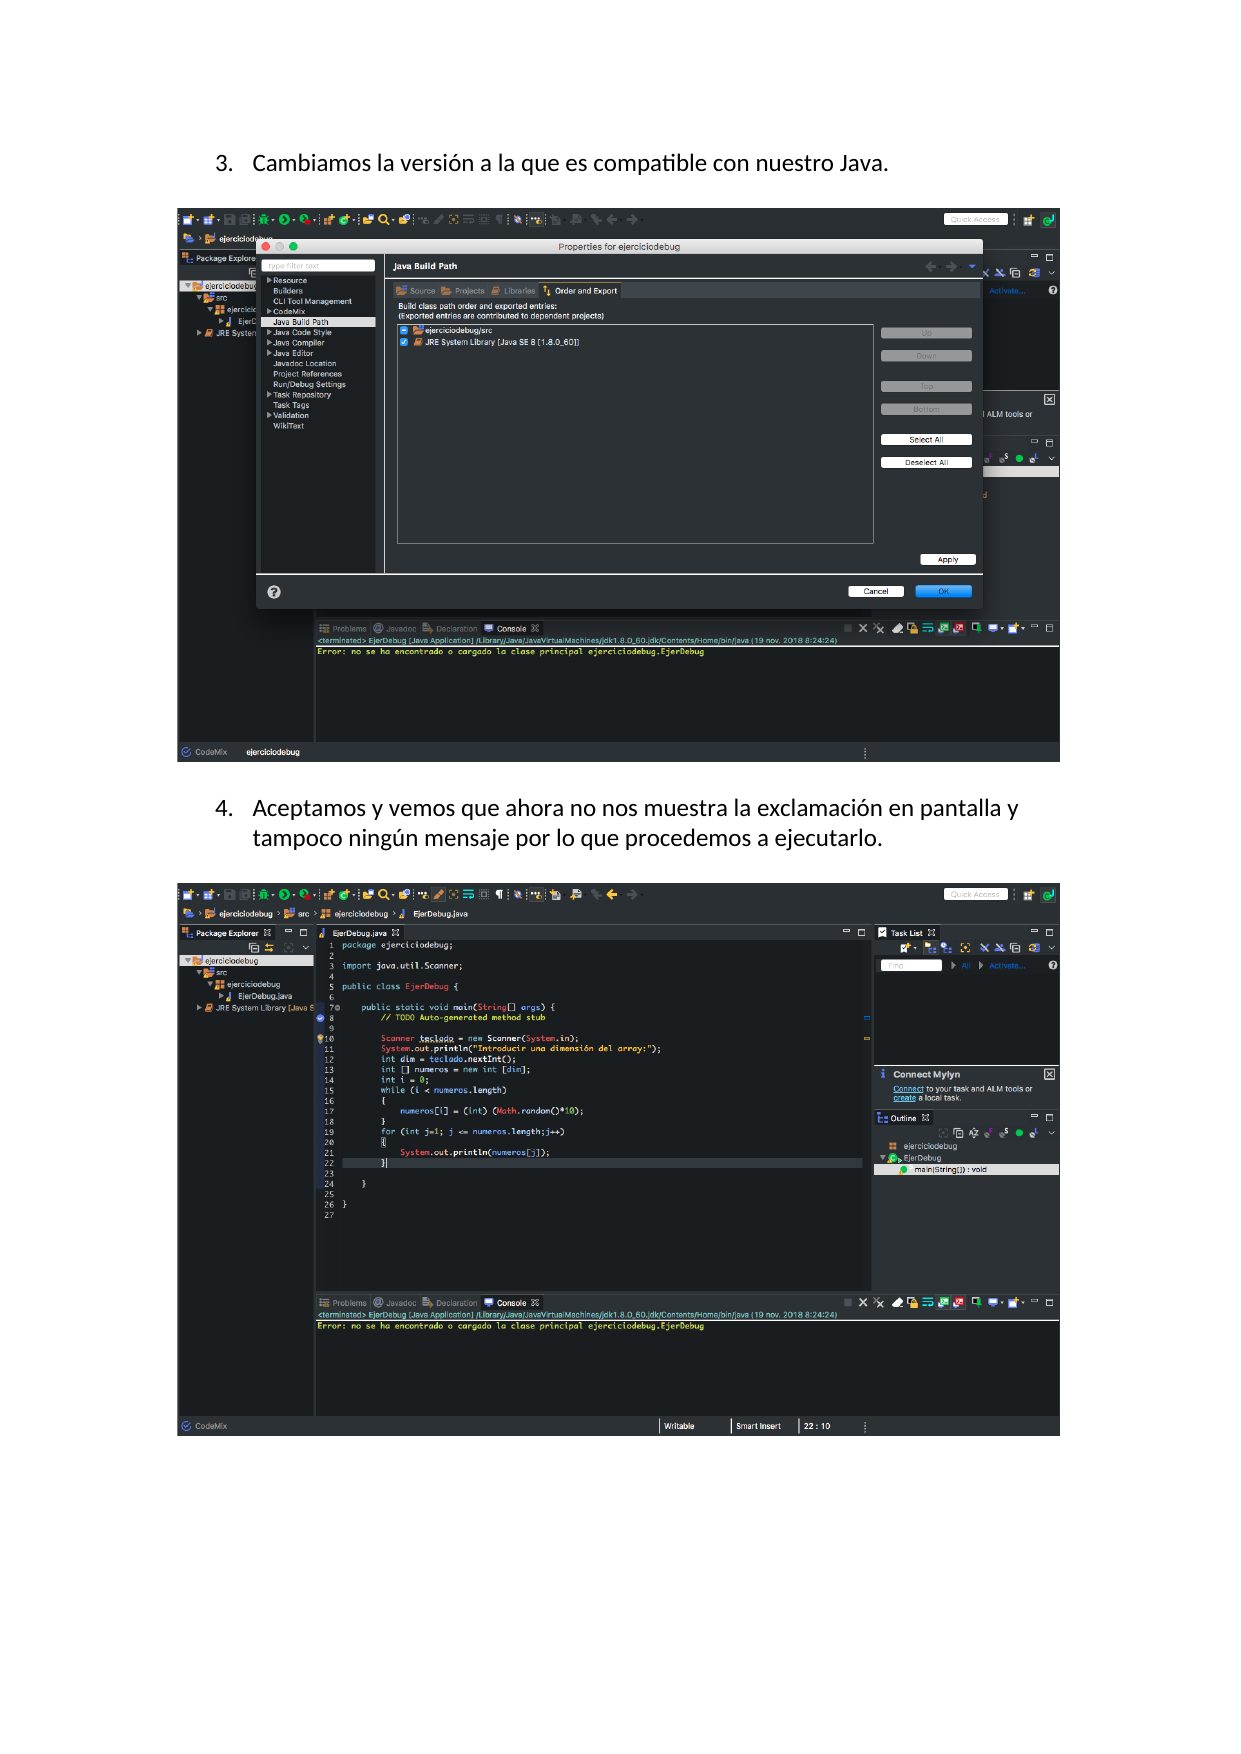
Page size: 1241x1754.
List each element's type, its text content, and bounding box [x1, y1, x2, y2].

picture [177, 208, 1060, 762]
list Aceptamos y vemos que ahora no nos muestra la exclamación en pantalla y tampoco ningún mensaje por lo que procedemos a ejecutarlo. [215, 792, 1063, 853]
list Cambiamos la versión a la que es compatible con nuestro Java. [215, 148, 1063, 178]
picture [177, 883, 1060, 1436]
